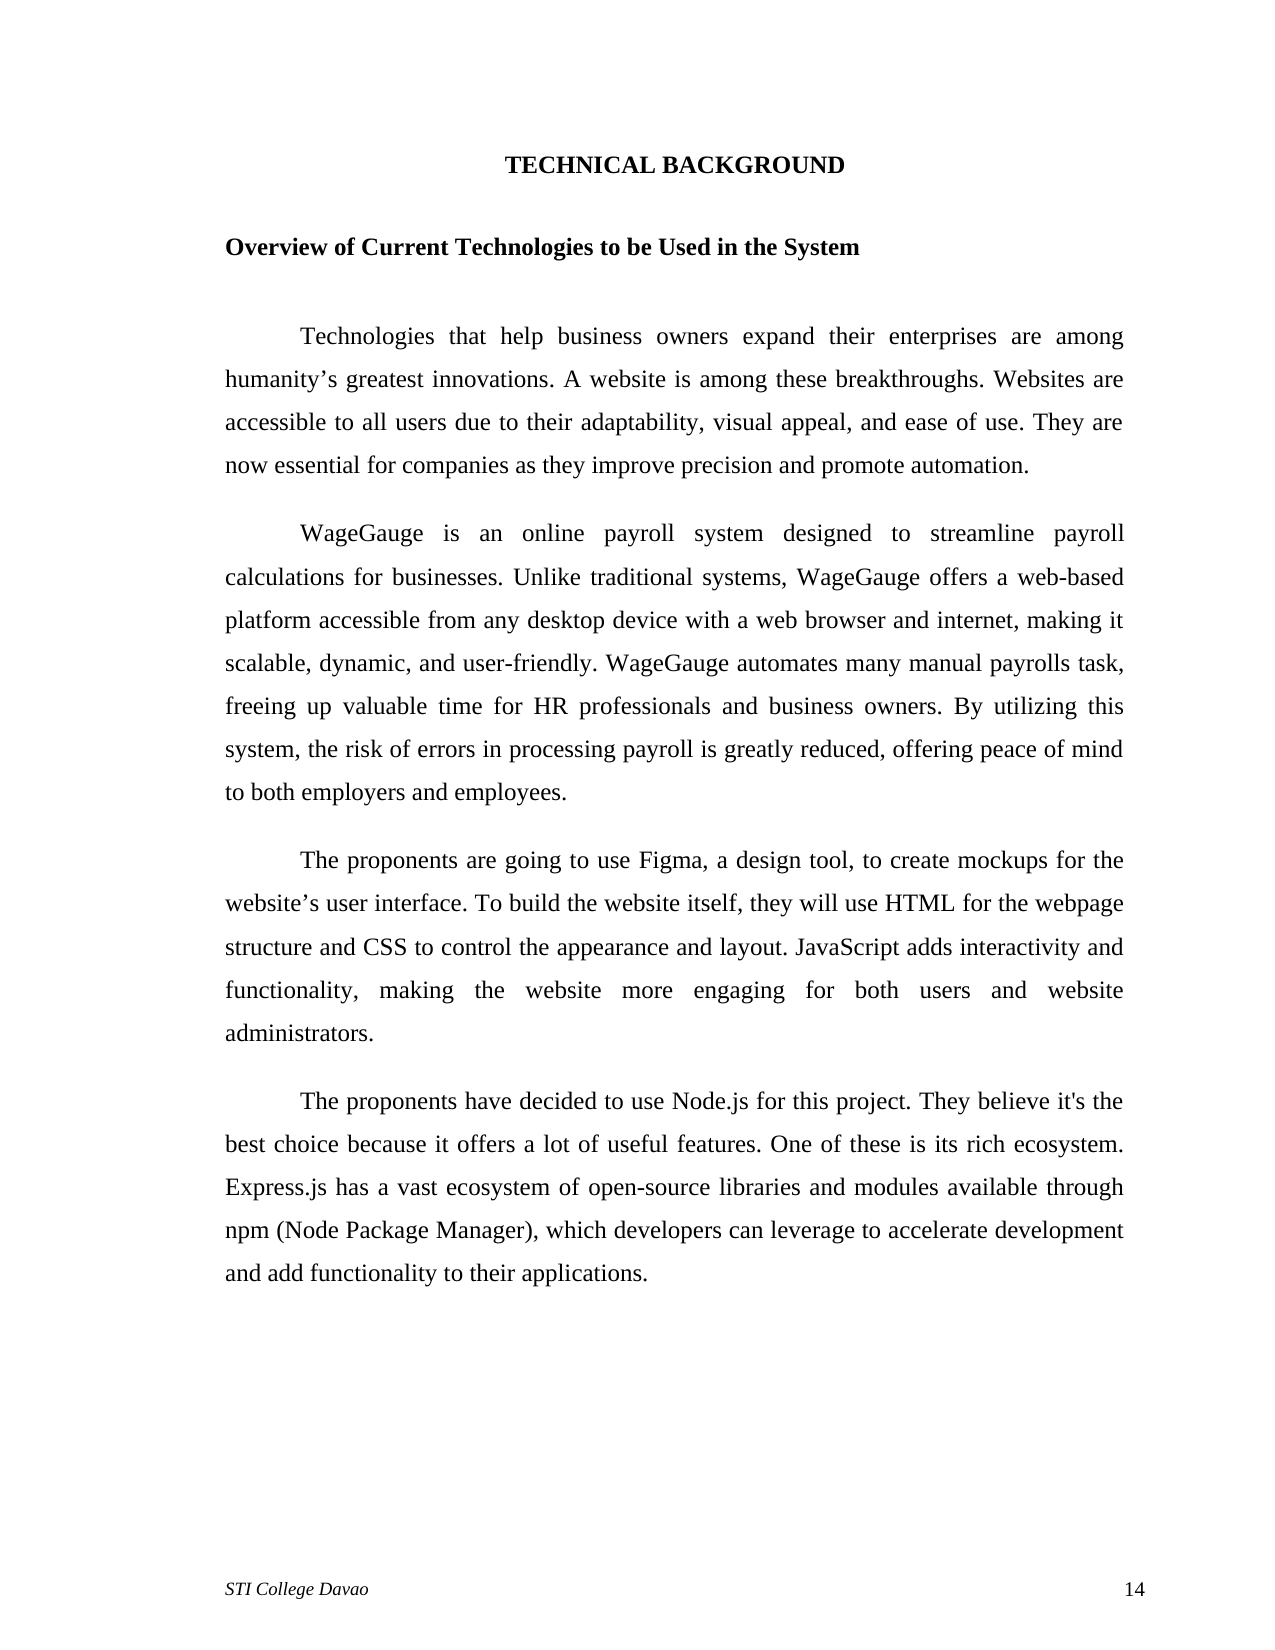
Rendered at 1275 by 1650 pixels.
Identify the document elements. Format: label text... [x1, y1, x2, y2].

subtitle Overview of Current Technologies to be Used in the System [225, 232, 1125, 261]
text TECHNICAL BACKGROUND [225, 150, 1125, 179]
text The proponents have decided to use Node.js for this project. They believe it's the best choice because it offers a lot of useful features. One of these is its rich ecosystem. Express.js has a vast ecosystem of open-source libraries and modules available through npm (Node Package Manager), which developers can leverage to accelerate development and add functionality to their applications. [225, 1086, 1125, 1287]
text WageGauge is an online payroll system designed to streamline payroll calculations for businesses. Unlike traditional systems, WageGauge offers a web-based platform accessible from any desktop device with a web browser and internet, making it scalable, dynamic, and user-friendly. WageGauge automates many manual payrolls task, freeing up valuable time for HR professionals and business owners. By utilizing this system, the risk of errors in processing payroll is greatly reduced, offering peace of mind to both employers and employees. [225, 518, 1125, 806]
text Technologies that help business owners expand their enterprises are among humanity’s greatest innovations. A website is among these breakthroughs. Websites are accessible to all users due to their adaptability, visual appeal, and ease of use. They are now essential for companies as they improve precision and promote automation. [225, 321, 1125, 479]
text The proponents are going to use Figma, a design tool, to create mockups for the website’s user interface. To build the website itself, they will use HTML for the webpage structure and CSS to control the appearance and layout. JavaScript adds interactivity and functionality, making the website more engaging for both users and website administrators. [225, 845, 1125, 1047]
